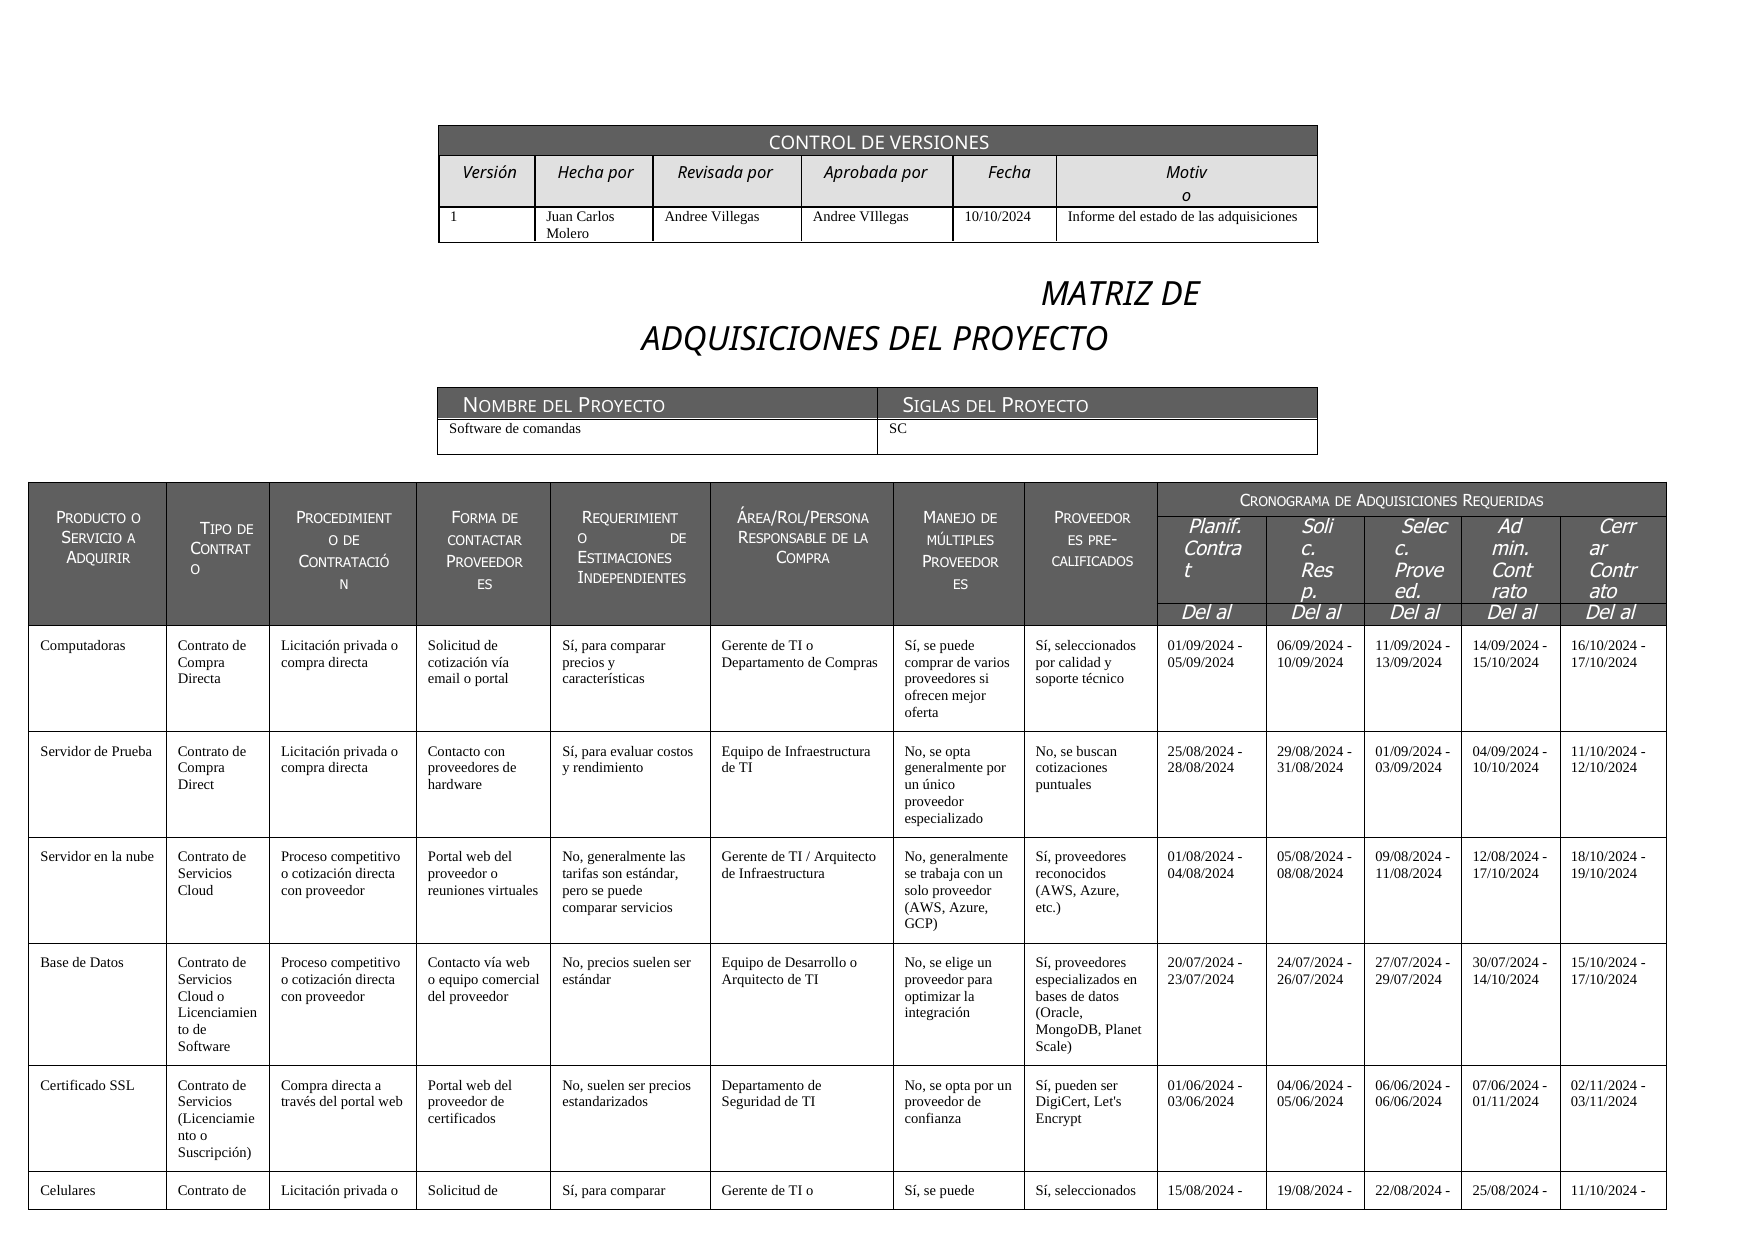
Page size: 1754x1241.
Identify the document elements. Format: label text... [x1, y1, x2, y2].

table_cell 01/06/2024 - 03/06/2024 [1158, 1066, 1266, 1171]
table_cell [417, 1172, 550, 1209]
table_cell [270, 1172, 416, 1209]
table_cell Admin. Contrato [1462, 517, 1560, 603]
table_cell Portal web del proveedor de certificados [417, 1066, 550, 1171]
table_cell Contrato de Servicios Cloud o Licenciamiento de Software [167, 944, 269, 1065]
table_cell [1025, 1172, 1157, 1209]
table_cell Contrato de Servicios (Licenciamiento o Suscripción) [167, 1066, 269, 1171]
table_cell Servidor de Prueba [29, 732, 166, 837]
table_cell Planif. Contrat [1158, 517, 1266, 603]
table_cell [1365, 1172, 1461, 1209]
table_cell Licitación privada o compra directa [270, 626, 416, 731]
table_cell 01/09/2024 - 05/09/2024 [1158, 626, 1266, 731]
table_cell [1158, 1172, 1266, 1209]
table_cell Certificado SSL [29, 1066, 166, 1171]
table_cell Gerente de TI / Arquitecto de Infraestructura [711, 838, 893, 942]
table_cell 30/07/2024 - 14/10/2024 [1462, 944, 1560, 1065]
table_cell Versión [440, 156, 534, 206]
table_cell 07/06/2024 - 01/11/2024 [1462, 1066, 1560, 1171]
table_cell 10/10/2024 [954, 208, 1056, 241]
table_cell Sí, para comparar precios y características [551, 626, 710, 731]
table_cell Del al [1462, 604, 1560, 625]
table_cell 20/07/2024 - 23/07/2024 [1158, 944, 1266, 1065]
table_cell Sí, proveedores especializados en bases de datos (Oracle, MongoDB, Planet Scale) [1025, 944, 1157, 1065]
table_cell Selecc. Proveed. [1365, 517, 1461, 603]
table_cell Equipo de Infraestructura de TI [711, 732, 893, 837]
table_cell Proceso competitivo o cotización directa con proveedor [270, 838, 416, 942]
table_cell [1267, 1172, 1364, 1209]
table_cell Sí, pueden ser DigiCert, Let's Encrypt [1025, 1066, 1157, 1171]
table_cell 06/09/2024 - 10/09/2024 [1267, 626, 1364, 731]
table_cell No, se elige un proveedor para optimizar la integración [894, 944, 1024, 1065]
table_cell 24/07/2024 - 26/07/2024 [1267, 944, 1364, 1065]
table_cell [894, 1172, 1024, 1209]
table_cell Sí, se puede comprar de varios proveedores si ofrecen mejor oferta [894, 626, 1024, 731]
table_cell Solic. Resp. [1267, 517, 1364, 603]
table_cell 18/10/2024 - 19/10/2024 [1561, 838, 1666, 942]
table_header Área/Rol/Persona Responsable de la Compra [711, 483, 893, 625]
table_cell Solicitud de cotización vía email o portal [417, 626, 550, 731]
table_cell 05/08/2024 - 08/08/2024 [1267, 838, 1364, 942]
table_cell Del al [1267, 604, 1364, 625]
table_cell Servidor en la nube [29, 838, 166, 942]
title MATRIZ DE ADQUISICIONES DEL PROYECTO [507, 270, 1247, 361]
table_cell 16/10/2024 - 17/10/2024 [1561, 626, 1666, 731]
table_cell Proceso competitivo o cotización directa con proveedor [270, 944, 416, 1065]
table_header Siglas del Proyecto [878, 388, 1317, 418]
table_cell Revisada por [654, 156, 801, 206]
table_cell 04/09/2024 - 10/10/2024 [1462, 732, 1560, 837]
table_cell Andree Villegas [654, 208, 801, 241]
table_cell Fecha [954, 156, 1056, 206]
table_cell No, suelen ser precios estandarizados [551, 1066, 710, 1171]
table_cell Juan Carlos Molero [536, 208, 652, 241]
table_cell 06/06/2024 - 06/06/2024 [1365, 1066, 1461, 1171]
table_header Producto o Servicio a Adquirir [29, 483, 166, 625]
table_cell 02/11/2024 - 03/11/2024 [1561, 1066, 1666, 1171]
table_cell Departamento de Seguridad de TI [711, 1066, 893, 1171]
table_cell Contrato de Servicios Cloud [167, 838, 269, 942]
table_cell 1 [440, 208, 534, 241]
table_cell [1561, 1172, 1666, 1209]
table_cell SC [878, 420, 1317, 454]
table_cell No, se opta por un proveedor de confianza [894, 1066, 1024, 1171]
table_header Forma de contactar Proveedores [417, 483, 550, 625]
table_cell No, generalmente se trabaja con un solo proveedor (AWS, Azure, GCP) [894, 838, 1024, 942]
table_header Procedimiento de Contratación [270, 483, 416, 625]
table_cell Del al [1365, 604, 1461, 625]
table_header Proveedores pre- calificados [1025, 483, 1157, 625]
table_cell 12/08/2024 - 17/10/2024 [1462, 838, 1560, 942]
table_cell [1462, 1172, 1560, 1209]
table_cell Sí, para evaluar costos y rendimiento [551, 732, 710, 837]
table_cell Andree VIllegas [802, 208, 952, 241]
table_cell Aprobada por [802, 156, 952, 206]
table_cell Cerrar Contrato [1561, 517, 1666, 603]
table_cell Base de Datos [29, 944, 166, 1065]
table_cell Informe del estado de las adquisiciones [1057, 208, 1317, 241]
table_header Cronograma de Adquisiciones Requeridas [1158, 483, 1666, 516]
table_header Manejo de múltiples Proveedores [894, 483, 1024, 625]
table_cell 01/09/2024 - 03/09/2024 [1365, 732, 1461, 837]
table_cell Del al [1561, 604, 1666, 625]
table_cell No, generalmente las tarifas son estándar, pero se puede comparar servicios [551, 838, 710, 942]
table_cell 01/08/2024 - 04/08/2024 [1158, 838, 1266, 942]
table_cell Sí, seleccionados por calidad y soporte técnico [1025, 626, 1157, 731]
table_cell 27/07/2024 - 29/07/2024 [1365, 944, 1461, 1065]
table_cell Software de comandas [438, 420, 877, 454]
table_cell Motivo [1057, 156, 1317, 206]
table_cell Gerente de TI o Departamento de Compras [711, 626, 893, 731]
table_cell Contacto con proveedores de hardware [417, 732, 550, 837]
table_cell Portal web del proveedor o reuniones virtuales [417, 838, 550, 942]
table_cell Compra directa a través del portal web [270, 1066, 416, 1171]
table_cell Sí, proveedores reconocidos (AWS, Azure, etc.) [1025, 838, 1157, 942]
table_cell Contrato de Compra Directa [167, 626, 269, 731]
table_cell Contrato de Compra Direct [167, 732, 269, 837]
table_cell 15/10/2024 - 17/10/2024 [1561, 944, 1666, 1065]
table_cell Celulares [29, 1172, 166, 1209]
table_header CONTROL DE VERSIONES [439, 126, 1317, 155]
table_cell 25/08/2024 - 28/08/2024 [1158, 732, 1266, 837]
table_cell 29/08/2024 - 31/08/2024 [1267, 732, 1364, 837]
table_cell 04/06/2024 - 05/06/2024 [1267, 1066, 1364, 1171]
table_cell Del al [1158, 604, 1266, 625]
table_header Tipo de Contrato [167, 483, 269, 625]
table_cell Contacto vía web o equipo comercial del proveedor [417, 944, 550, 1065]
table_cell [167, 1172, 269, 1209]
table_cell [551, 1172, 710, 1209]
table_header Requerimiento de Estimaciones Independientes [551, 483, 710, 625]
table_cell 11/09/2024 - 13/09/2024 [1365, 626, 1461, 731]
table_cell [711, 1172, 893, 1209]
table_cell Equipo de Desarrollo o Arquitecto de TI [711, 944, 893, 1065]
table_cell Hecha por [536, 156, 652, 206]
table_cell No, se buscan cotizaciones puntuales [1025, 732, 1157, 837]
table_cell No, se opta generalmente por un único proveedor especializado [894, 732, 1024, 837]
table_cell 11/10/2024 - 12/10/2024 [1561, 732, 1666, 837]
table_header Nombre del Proyecto [438, 388, 877, 418]
table_cell Licitación privada o compra directa [270, 732, 416, 837]
table_cell 09/08/2024 - 11/08/2024 [1365, 838, 1461, 942]
table_cell No, precios suelen ser estándar [551, 944, 710, 1065]
table_cell Computadoras [29, 626, 166, 731]
table_cell 14/09/2024 - 15/10/2024 [1462, 626, 1560, 731]
